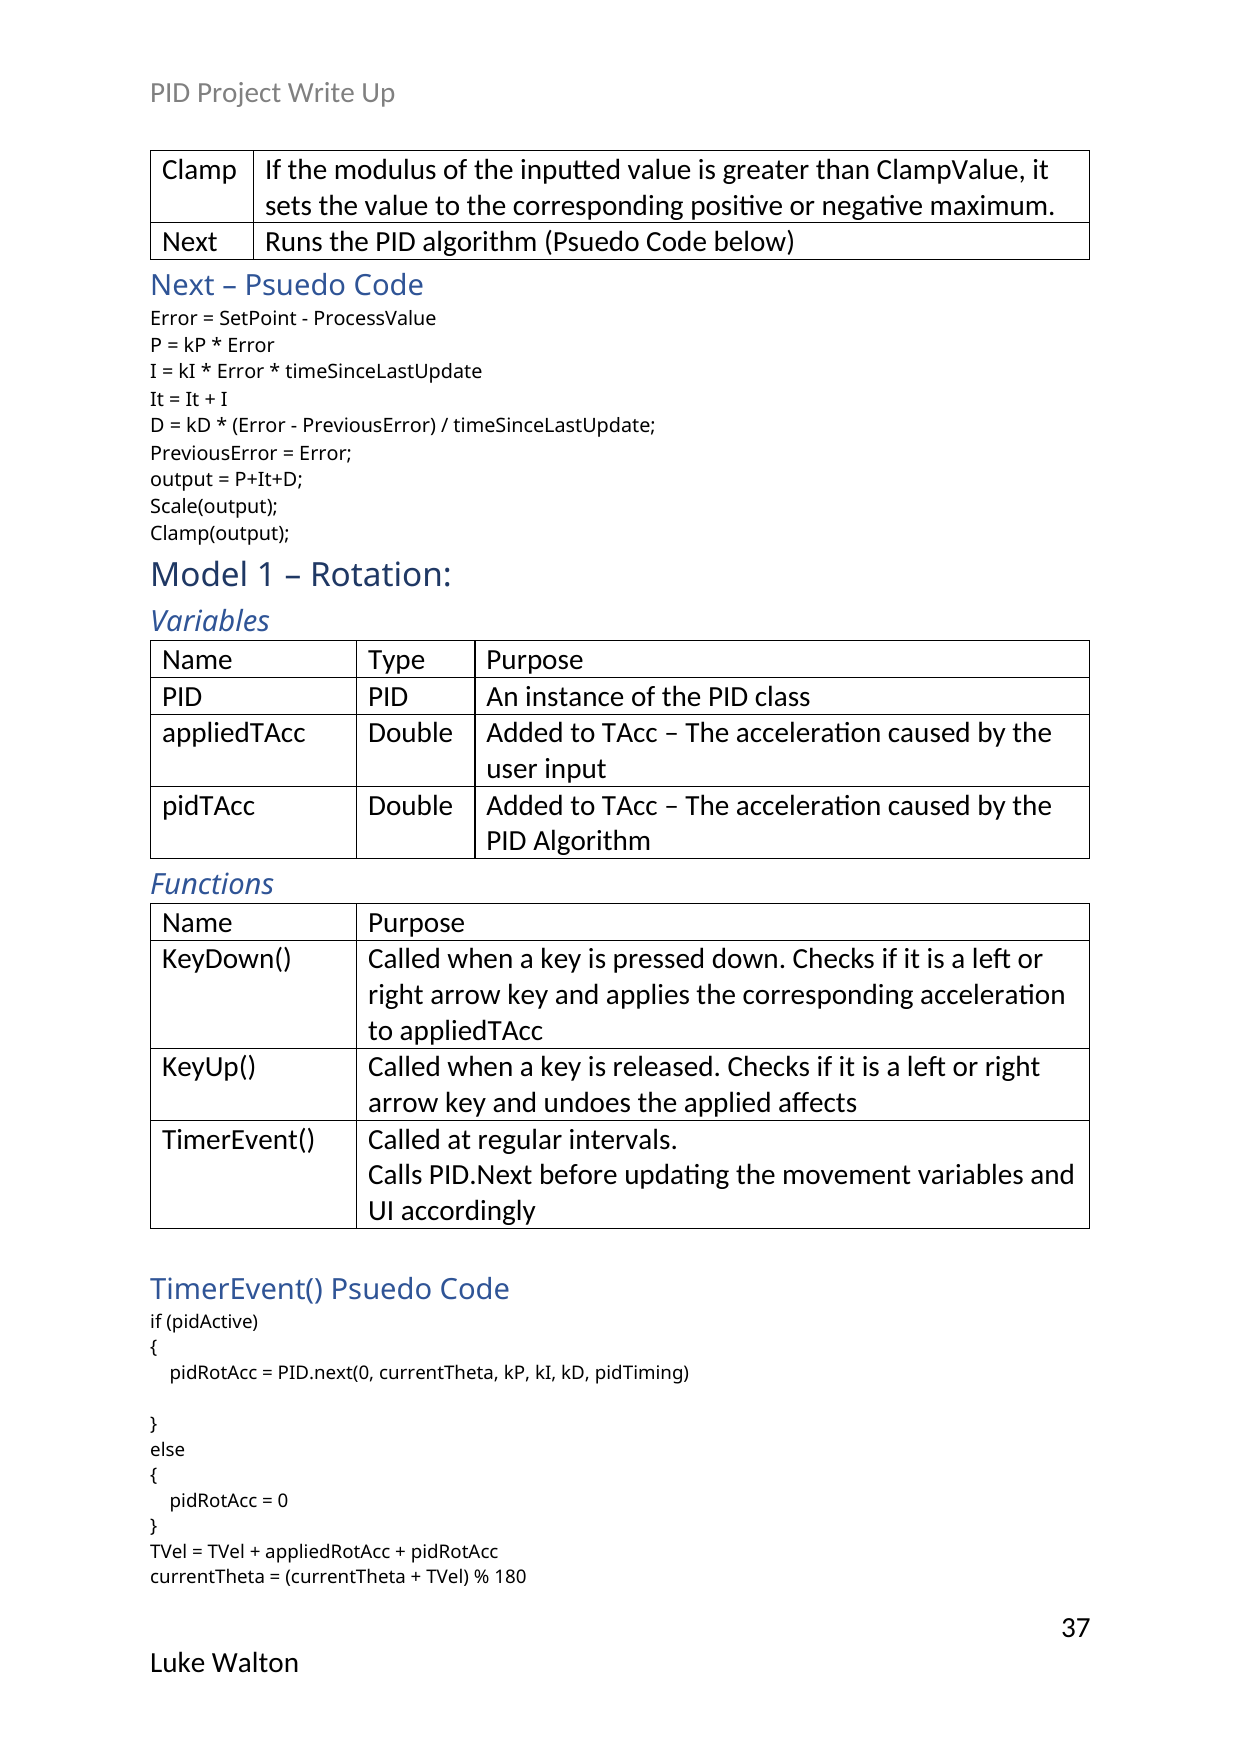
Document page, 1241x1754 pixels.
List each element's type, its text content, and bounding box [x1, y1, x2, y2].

table_cell Called at regular intervals. Calls PID.Next before updating the movement variables and UI accordingly [357, 1121, 1089, 1228]
text pidRotAcc = PID.next(0, currentTheta, kP, kI, kD, pidTiming) [150, 1359, 1090, 1385]
text } [150, 1410, 1090, 1436]
text else [150, 1436, 1090, 1461]
text TVel = TVel + appliedRotAcc + pidRotAcc [150, 1538, 1090, 1563]
table_header Purpose [476, 641, 1089, 677]
table_cell appliedTAcc [151, 715, 356, 786]
table_header Purpose [357, 904, 1089, 939]
text { [150, 1334, 1090, 1359]
table_cell Added to TAcc – The acceleration caused by the PID Algorithm [476, 787, 1089, 858]
table_cell Added to TAcc – The acceleration caused by the user input [476, 715, 1089, 786]
table_cell TimerEvent() [151, 1121, 356, 1228]
text I = kI * Error * timeSinceLastUpdate [150, 358, 1090, 385]
text P = kP * Error [150, 331, 1090, 358]
table_header Name [151, 641, 356, 677]
text PreviousError = Error; [150, 439, 1090, 466]
subtitle Variables [150, 600, 1090, 640]
text Scale(output); Clamp(output); [150, 493, 1090, 547]
table_cell If the modulus of the inputted value is greater than ClampValue, it sets the value to the corresponding positive or negative maximum. [254, 151, 1089, 222]
table_cell Runs the PID algorithm (Psuedo Code below) [254, 223, 1089, 259]
table_header Type [357, 641, 474, 677]
table_header Name [151, 904, 356, 939]
table_cell Clamp [151, 151, 253, 222]
text currentTheta = (currentTheta + TVel) % 180 [150, 1563, 1090, 1589]
table_cell Called when a key is pressed down. Checks if it is a left or right arrow key and applies the corresponding acceleration to appliedTAcc [357, 941, 1089, 1047]
table_cell KeyUp() [151, 1049, 356, 1120]
text } [150, 1512, 1090, 1538]
table_cell KeyDown() [151, 941, 356, 1047]
text It = It + I [150, 385, 1090, 412]
text D = kD * (Error - PreviousError) / timeSinceLastUpdate; [150, 412, 1090, 439]
table_cell PID [151, 678, 356, 713]
subtitle Functions [150, 863, 1090, 903]
table_cell An instance of the PID class [476, 678, 1089, 713]
table_cell Next [151, 223, 253, 259]
subtitle Next – Psuedo Code [150, 264, 1090, 304]
text if (pidActive) [150, 1308, 1090, 1334]
text output = P+It+D; [150, 466, 1090, 493]
subtitle TimerEvent() Psuedo Code [150, 1268, 1090, 1308]
subtitle Model 1 – Rotation: [150, 551, 1090, 596]
table_cell Called when a key is released. Checks if it is a left or right arrow key and undoes the applied affects [357, 1049, 1089, 1120]
table_cell pidTAcc [151, 787, 356, 858]
text pidRotAcc = 0 [150, 1487, 1090, 1512]
table_cell Double [357, 787, 474, 858]
text Error = SetPoint - ProcessValue [150, 304, 1090, 331]
table_cell Double [357, 715, 474, 786]
text { [150, 1461, 1090, 1487]
table_cell PID [357, 678, 474, 713]
